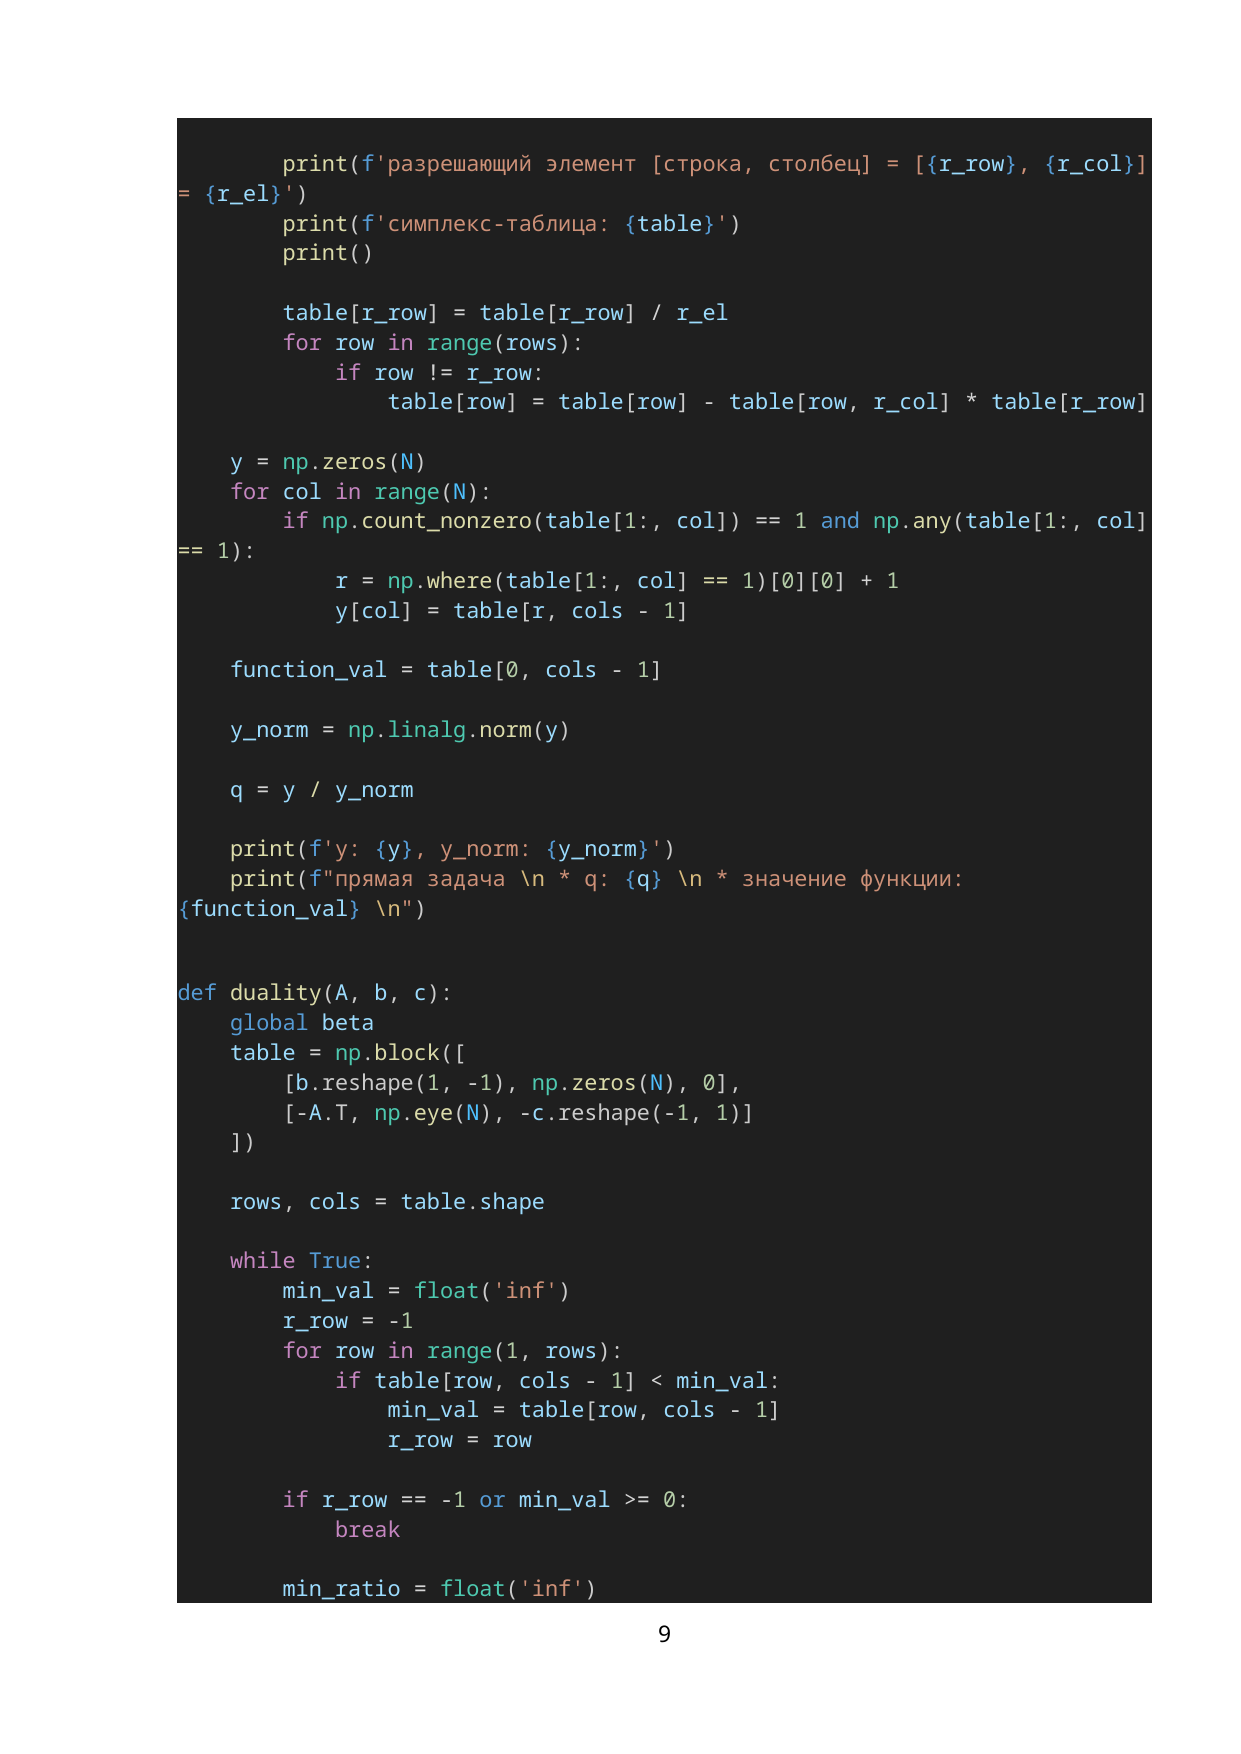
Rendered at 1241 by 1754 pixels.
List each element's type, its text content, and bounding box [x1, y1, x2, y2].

text function_val = table[0, cols - 1] [177, 654, 1152, 684]
text min_ratio = float('inf') [177, 1573, 1152, 1603]
text table = np.block([ [177, 1037, 1152, 1067]
text while True: [177, 1245, 1152, 1275]
text y = np.zeros(N) [177, 446, 1152, 476]
text print(f'y: {y}, y_norm: {y_norm}') [177, 833, 1152, 863]
text [-A.T, np.eye(N), -c.reshape(-1, 1)] [177, 1096, 1152, 1126]
text for row in range(1, rows): [177, 1335, 1152, 1364]
text min_val = table[row, cols - 1] [177, 1394, 1152, 1424]
text print(f"прямая задача \n * q: {q} \n * значение функции: {function_val} \n") [177, 863, 1152, 922]
text if table[row, cols - 1] < min_val: [177, 1364, 1152, 1394]
text if r_row == -1 or min_val >= 0: [177, 1484, 1152, 1513]
text if np.count_nonzero(table[1:, col]) == 1 and np.any(table[1:, col] == 1): [177, 505, 1152, 565]
text print(f'симплекс-таблица: {table}') [177, 207, 1152, 237]
text rows, cols = table.shape [177, 1186, 1152, 1216]
text print(f'разрешающий элемент [строка, столбец] = [{r_row}, {r_col}] = {r_el}') [177, 148, 1152, 207]
text def duality(A, b, c): [177, 977, 1152, 1007]
text min_val = float('inf') [177, 1275, 1152, 1305]
text q = y / y_norm [177, 773, 1152, 803]
text [b.reshape(1, -1), np.zeros(N), 0], [177, 1067, 1152, 1096]
text r_row = -1 [177, 1305, 1152, 1335]
text y[col] = table[r, cols - 1] [177, 595, 1152, 624]
text table[r_row] = table[r_row] / r_el [177, 297, 1152, 327]
text r_row = row [177, 1424, 1152, 1454]
text break [177, 1513, 1152, 1543]
text y_norm = np.linalg.norm(y) [177, 714, 1152, 744]
text table[row] = table[row] - table[row, r_col] * table[r_row] [177, 386, 1152, 416]
text print() [177, 237, 1152, 267]
text r = np.where(table[1:, col] == 1)[0][0] + 1 [177, 565, 1152, 595]
text ]) [177, 1126, 1152, 1156]
text global beta [177, 1007, 1152, 1037]
text for col in range(N): [177, 476, 1152, 505]
text if row != r_row: [177, 356, 1152, 386]
text for row in range(rows): [177, 327, 1152, 356]
